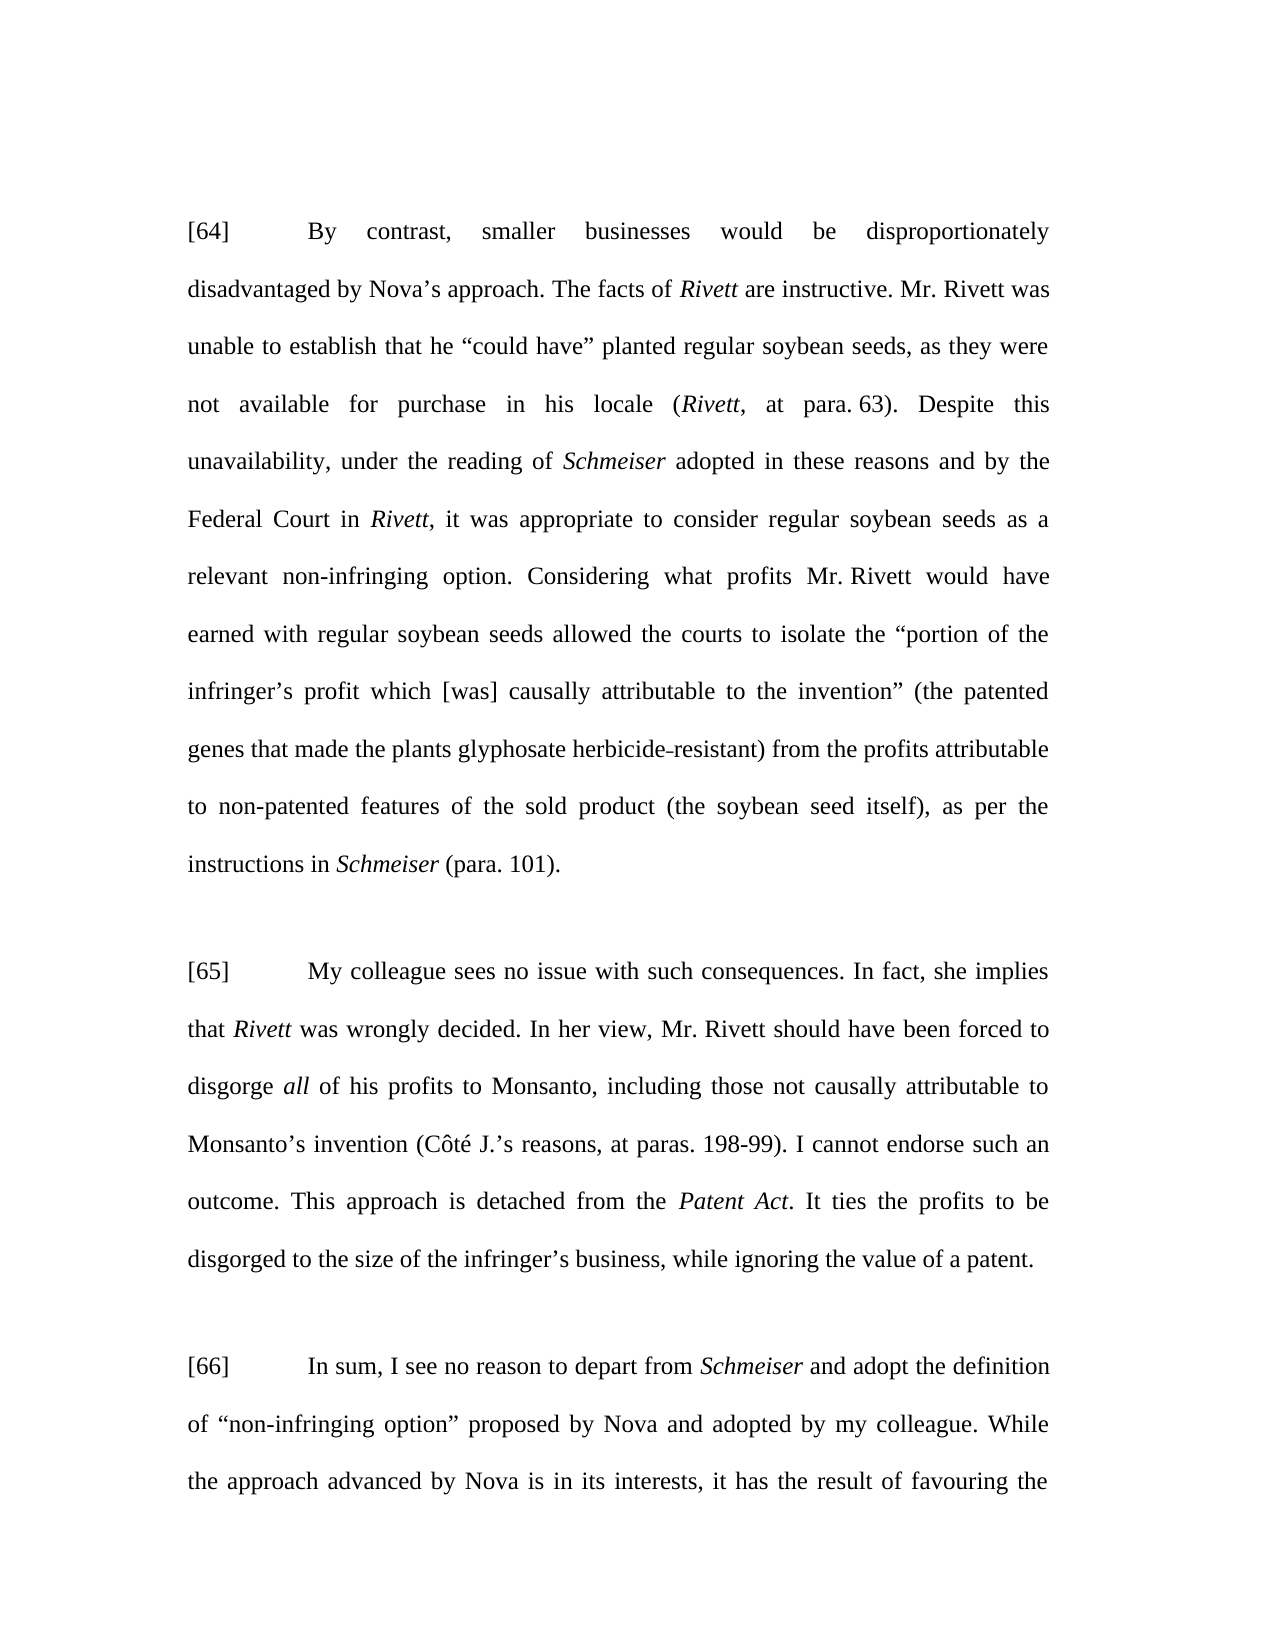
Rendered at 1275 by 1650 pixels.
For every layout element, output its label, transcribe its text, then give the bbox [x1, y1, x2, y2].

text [187, 1351, 1050, 1495]
text By contrast, smaller businesses would be disproportionately disadvantaged by Nova’s approach. The facts of Rivett are instructive. Mr. Rivett was unable to establish that he “could have” planted regular soybean seeds, as they were not available for purchase in his locale (Rivett, at para. 63). Despite this unavailability, under the reading of Schmeiser adopted in these reasons and by the Federal Court in Rivett, it was appropriate to consider regular soybean seeds as a relevant non-infringing option. Considering what profits Mr. Rivett would have earned with regular soybean seeds allowed the courts to isolate the “portion of the infringer’s profit which [was] causally attributable to the invention” (the patented genes that made the plants glyphosate herbicide˗resistant) from the profits attributable to non-patented features of the sold product (the soybean seed itself), as per the instructions in Schmeiser (para. 101). [187, 216, 1050, 878]
text My colleague sees no issue with such consequences. In fact, she implies that Rivett was wrongly decided. In her view, Mr. Rivett should have been forced to disgorge all of his profits to Monsanto, including those not causally attributable to Monsanto’s invention (Côté J.’s reasons, at paras. 198-99). I cannot endorse such an outcome. This approach is detached from the Patent Act. It ties the profits to be disgorged to the size of the infringer’s business, while ignoring the value of a patent. [187, 956, 1050, 1273]
